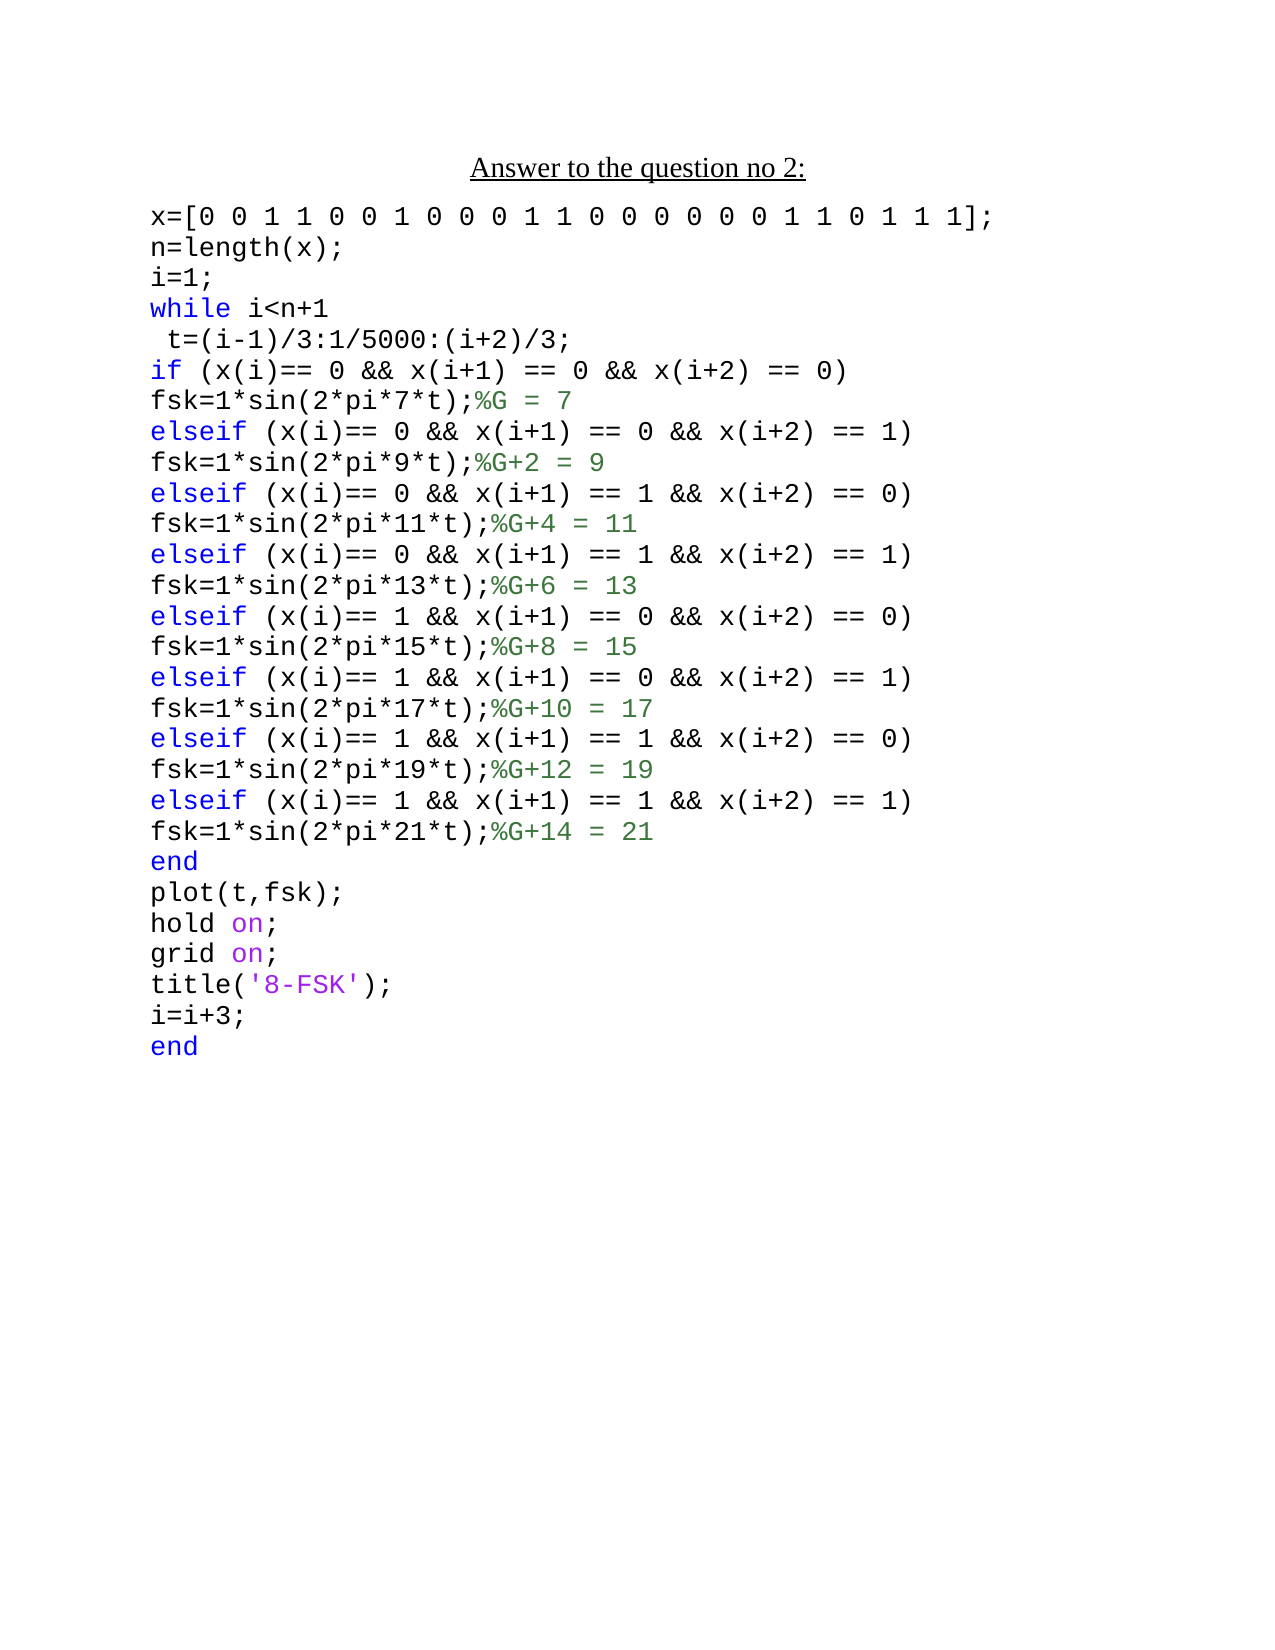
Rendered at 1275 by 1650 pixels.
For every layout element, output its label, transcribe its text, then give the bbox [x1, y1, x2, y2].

text i=i+3; [150, 1002, 1125, 1032]
text fsk=1*sin(2*pi*7*t);%G = 7 [150, 387, 1125, 418]
text fsk=1*sin(2*pi*9*t);%G+2 = 9 [150, 449, 1125, 479]
text Answer to the question no 2: [150, 150, 1125, 183]
text fsk=1*sin(2*pi*13*t);%G+6 = 13 [150, 572, 1125, 602]
text elseif (x(i)== 1 && x(i+1) == 1 && x(i+2) == 0) [150, 725, 1125, 756]
text end [150, 848, 1125, 879]
text grid on; [150, 940, 1125, 971]
text elseif (x(i)== 0 && x(i+1) == 1 && x(i+2) == 0) [150, 479, 1125, 510]
text plot(t,fsk); [150, 879, 1125, 909]
text elseif (x(i)== 0 && x(i+1) == 0 && x(i+2) == 1) [150, 418, 1125, 449]
text hold on; [150, 909, 1125, 940]
text fsk=1*sin(2*pi*19*t);%G+12 = 19 [150, 756, 1125, 787]
text fsk=1*sin(2*pi*11*t);%G+4 = 11 [150, 510, 1125, 541]
text if (x(i)== 0 && x(i+1) == 0 && x(i+2) == 0) [150, 356, 1125, 387]
text end [150, 1032, 1125, 1063]
text while i<n+1 [150, 295, 1125, 326]
text title('8-FSK'); [150, 971, 1125, 1002]
text elseif (x(i)== 1 && x(i+1) == 0 && x(i+2) == 0) [150, 602, 1125, 633]
text fsk=1*sin(2*pi*21*t);%G+14 = 21 [150, 817, 1125, 848]
text elseif (x(i)== 1 && x(i+1) == 0 && x(i+2) == 1) [150, 664, 1125, 694]
text fsk=1*sin(2*pi*15*t);%G+8 = 15 [150, 633, 1125, 664]
text t=(i-1)/3:1/5000:(i+2)/3; [150, 326, 1125, 356]
text n=length(x); [150, 233, 1125, 264]
text i=1; [150, 264, 1125, 295]
text elseif (x(i)== 0 && x(i+1) == 1 && x(i+2) == 1) [150, 541, 1125, 572]
text elseif (x(i)== 1 && x(i+1) == 1 && x(i+2) == 1) [150, 787, 1125, 817]
text x=[0 0 1 1 0 0 1 0 0 0 1 1 0 0 0 0 0 0 1 1 0 1 1 1]; [150, 203, 1125, 233]
text fsk=1*sin(2*pi*17*t);%G+10 = 17 [150, 694, 1125, 725]
